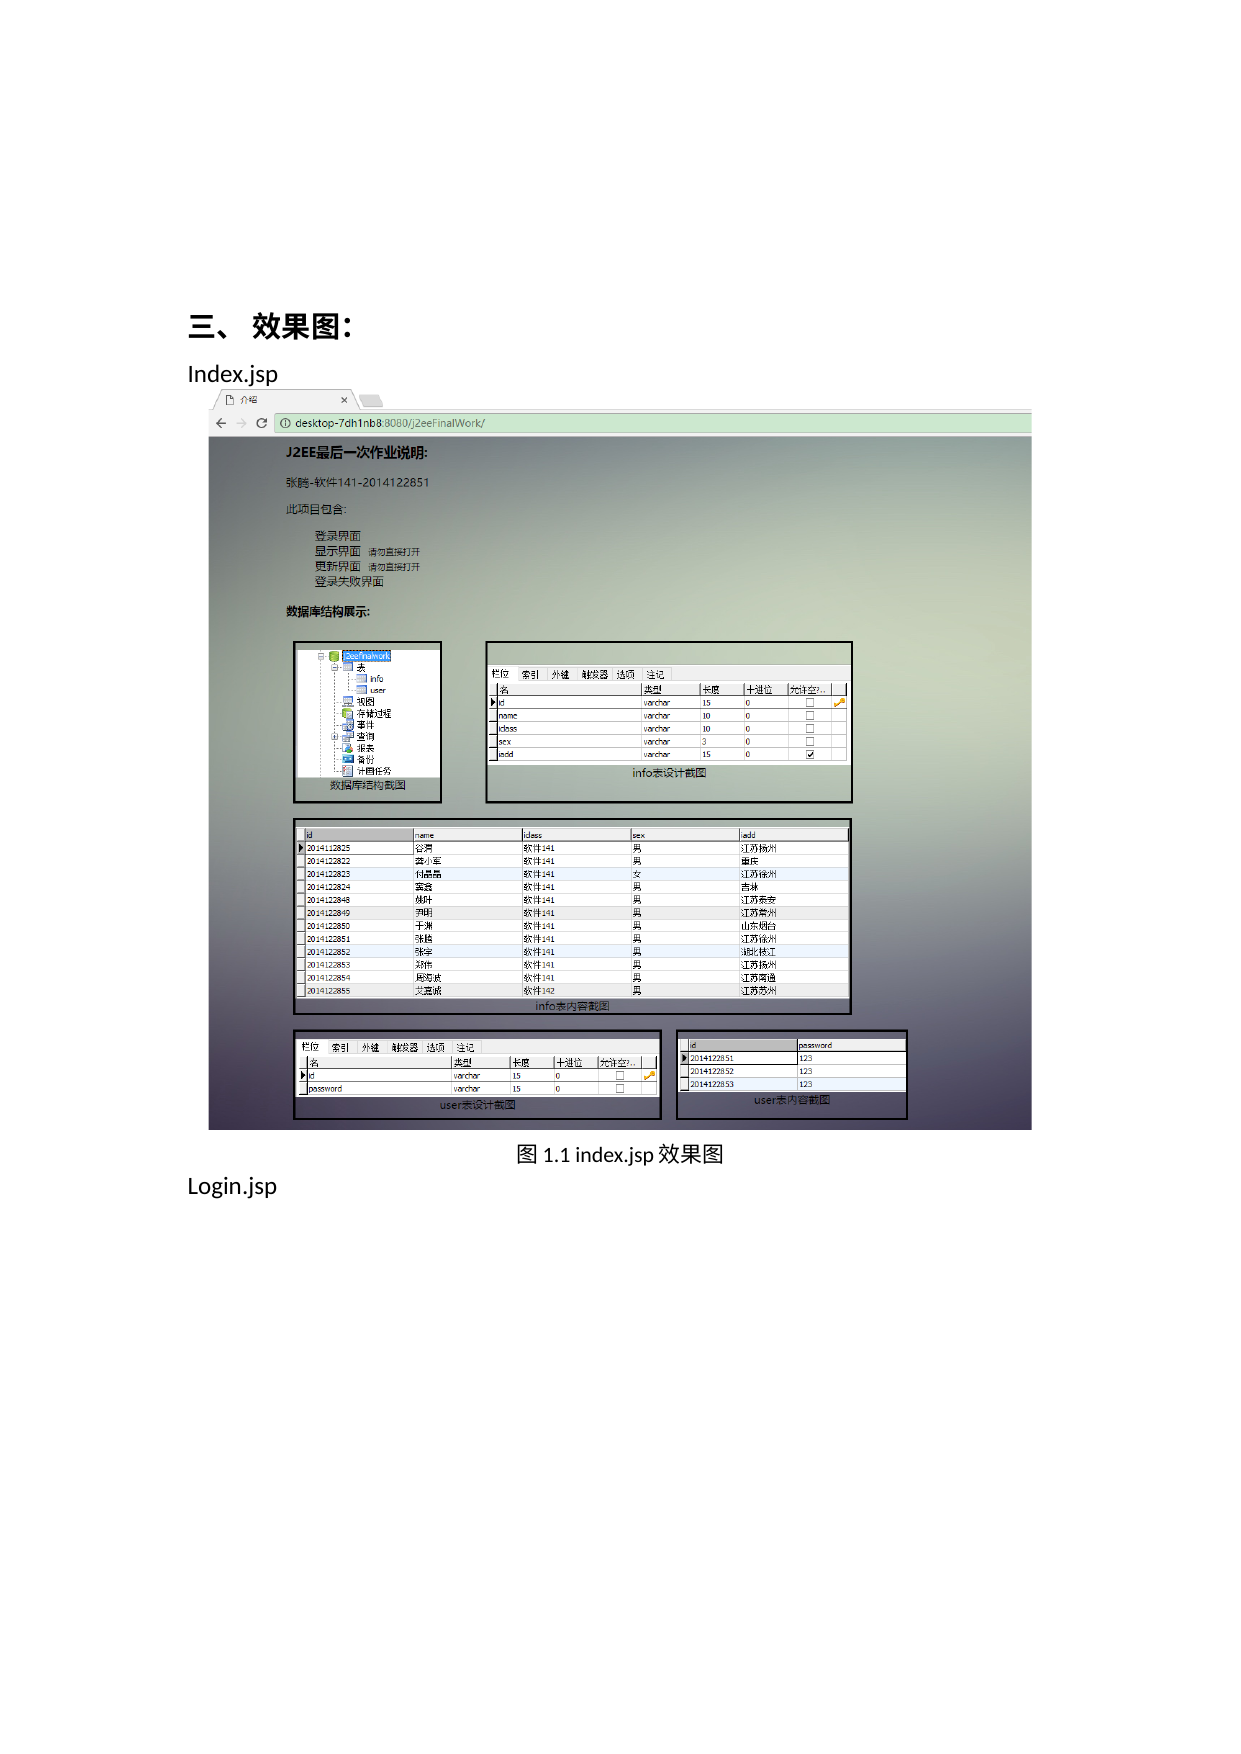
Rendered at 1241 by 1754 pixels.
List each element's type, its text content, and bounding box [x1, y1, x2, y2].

text 三、 效果图： [187, 292, 1053, 357]
picture [208, 389, 1032, 1130]
text Index.jsp [187, 357, 1053, 389]
text 图1.1 index.jsp效果图 [187, 1137, 1053, 1169]
text Login.jsp [187, 1169, 1053, 1202]
